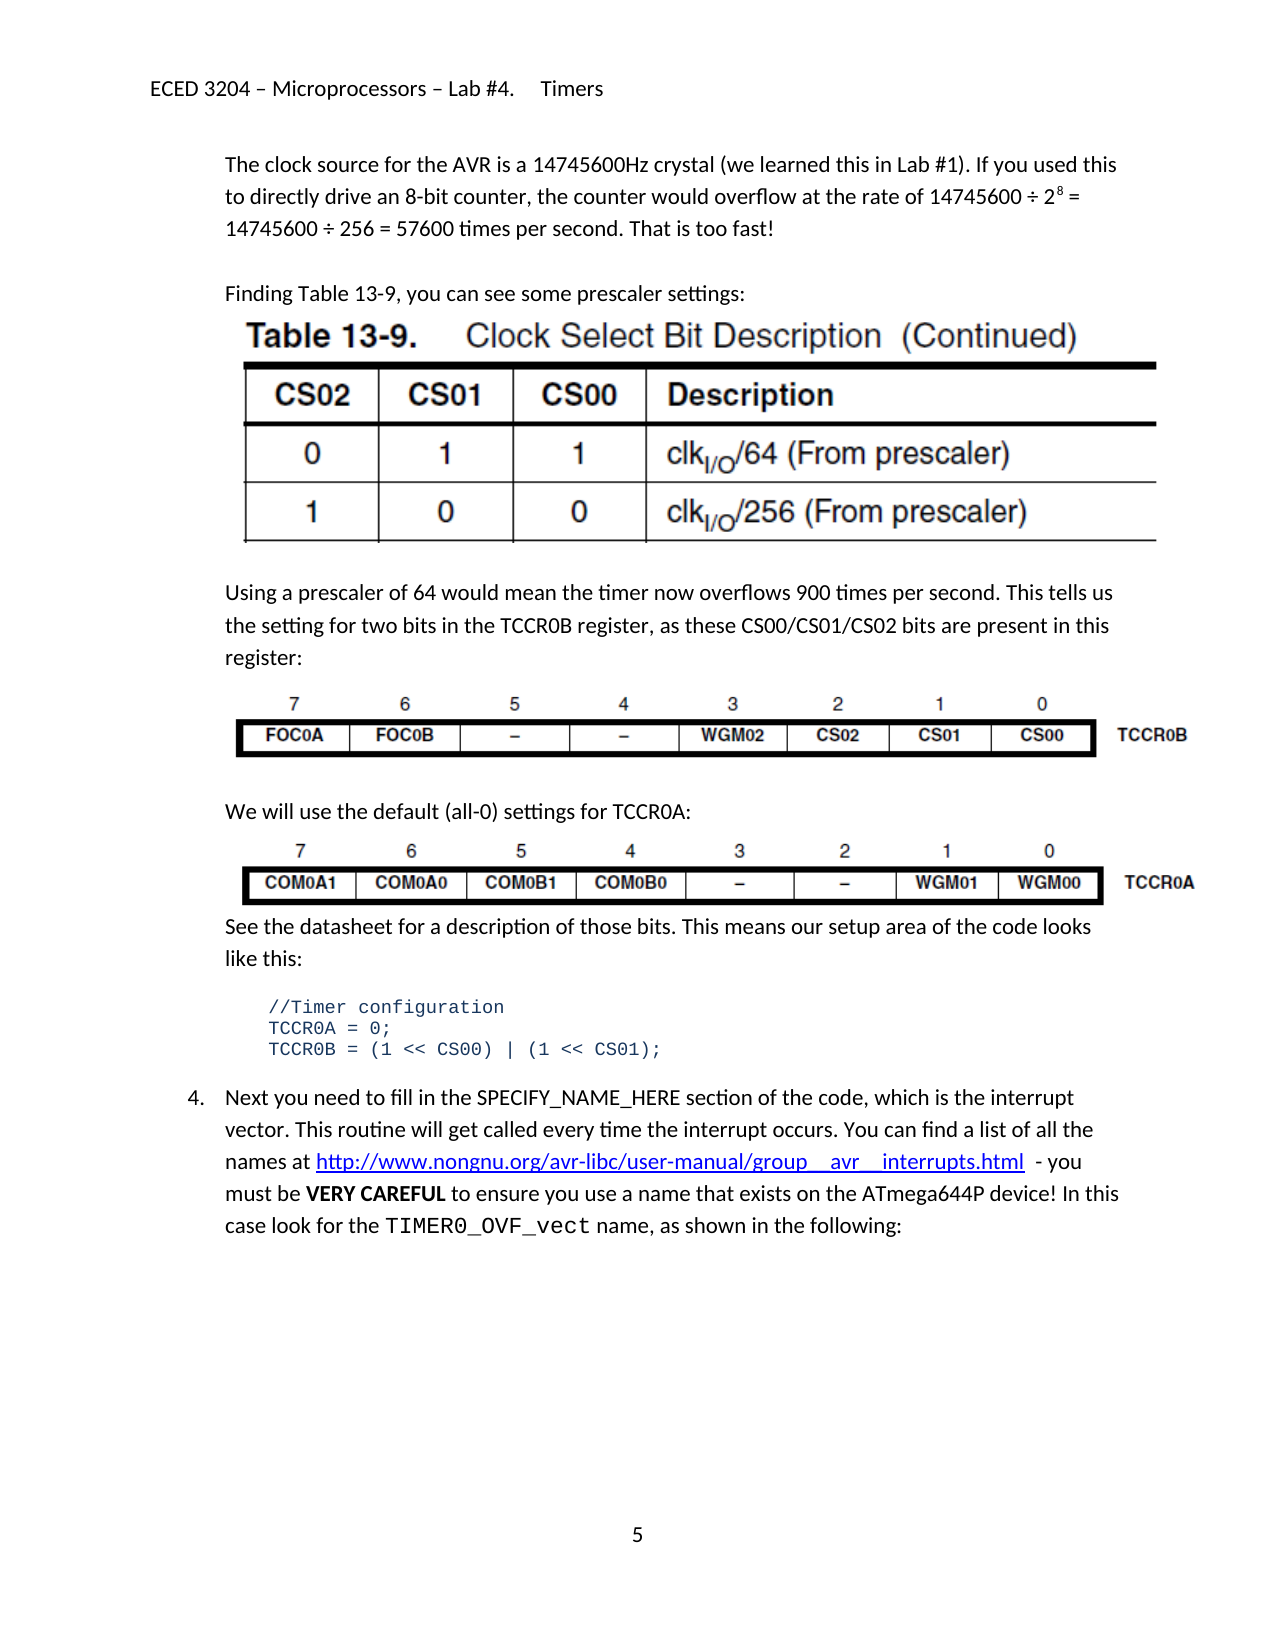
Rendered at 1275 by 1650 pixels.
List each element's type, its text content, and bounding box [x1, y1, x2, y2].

list Finding Table 13-9, you can see some prescaler settings: [225, 279, 1125, 307]
text TCCR0A = 0; [268, 1019, 1125, 1040]
picture [225, 829, 1200, 909]
picture [225, 675, 1200, 761]
list Next you need to fill in the SPECIFY_NAME_HERE section of the code, which is the interrupt vector. This routine will get called every time the interrupt occurs. You can find a list of all the names at http://www.nongnu.org/avr-libc/user-manual/group__avr__interrupts.html - you must be VERY CAREFUL to ensure you use a name that exists on the ATmega644P device! In this case look for the TIMER0_OVF_vect name, as shown in the following: [187, 1083, 1125, 1241]
list See the datasheet for a description of those bits. This means our setup area of the code looks like this: [225, 912, 1125, 973]
list Using a prescaler of 64 would mean the timer now overflows 900 times per second. This tells us the setting for two bits in the TCCR0B register, as these CS00/CS01/CS02 bits are present in this register: [225, 578, 1125, 671]
list The clock source for the AVR is a 14745600Hz crystal (we learned this in Lab #1). If you used this to directly drive an 8-bit counter, the counter would overflow at the rate of 14745600 ÷ 28 = 14745600 ÷ 256 = 57600 times per second. That is too fast! [225, 150, 1125, 242]
text //Timer configuration [268, 998, 1125, 1019]
picture [225, 311, 1157, 543]
text TCCR0B = (1 << CS00) | (1 << CS01); [268, 1040, 1125, 1061]
list We will use the default (all-0) settings for TCCR0A: [225, 797, 1125, 825]
